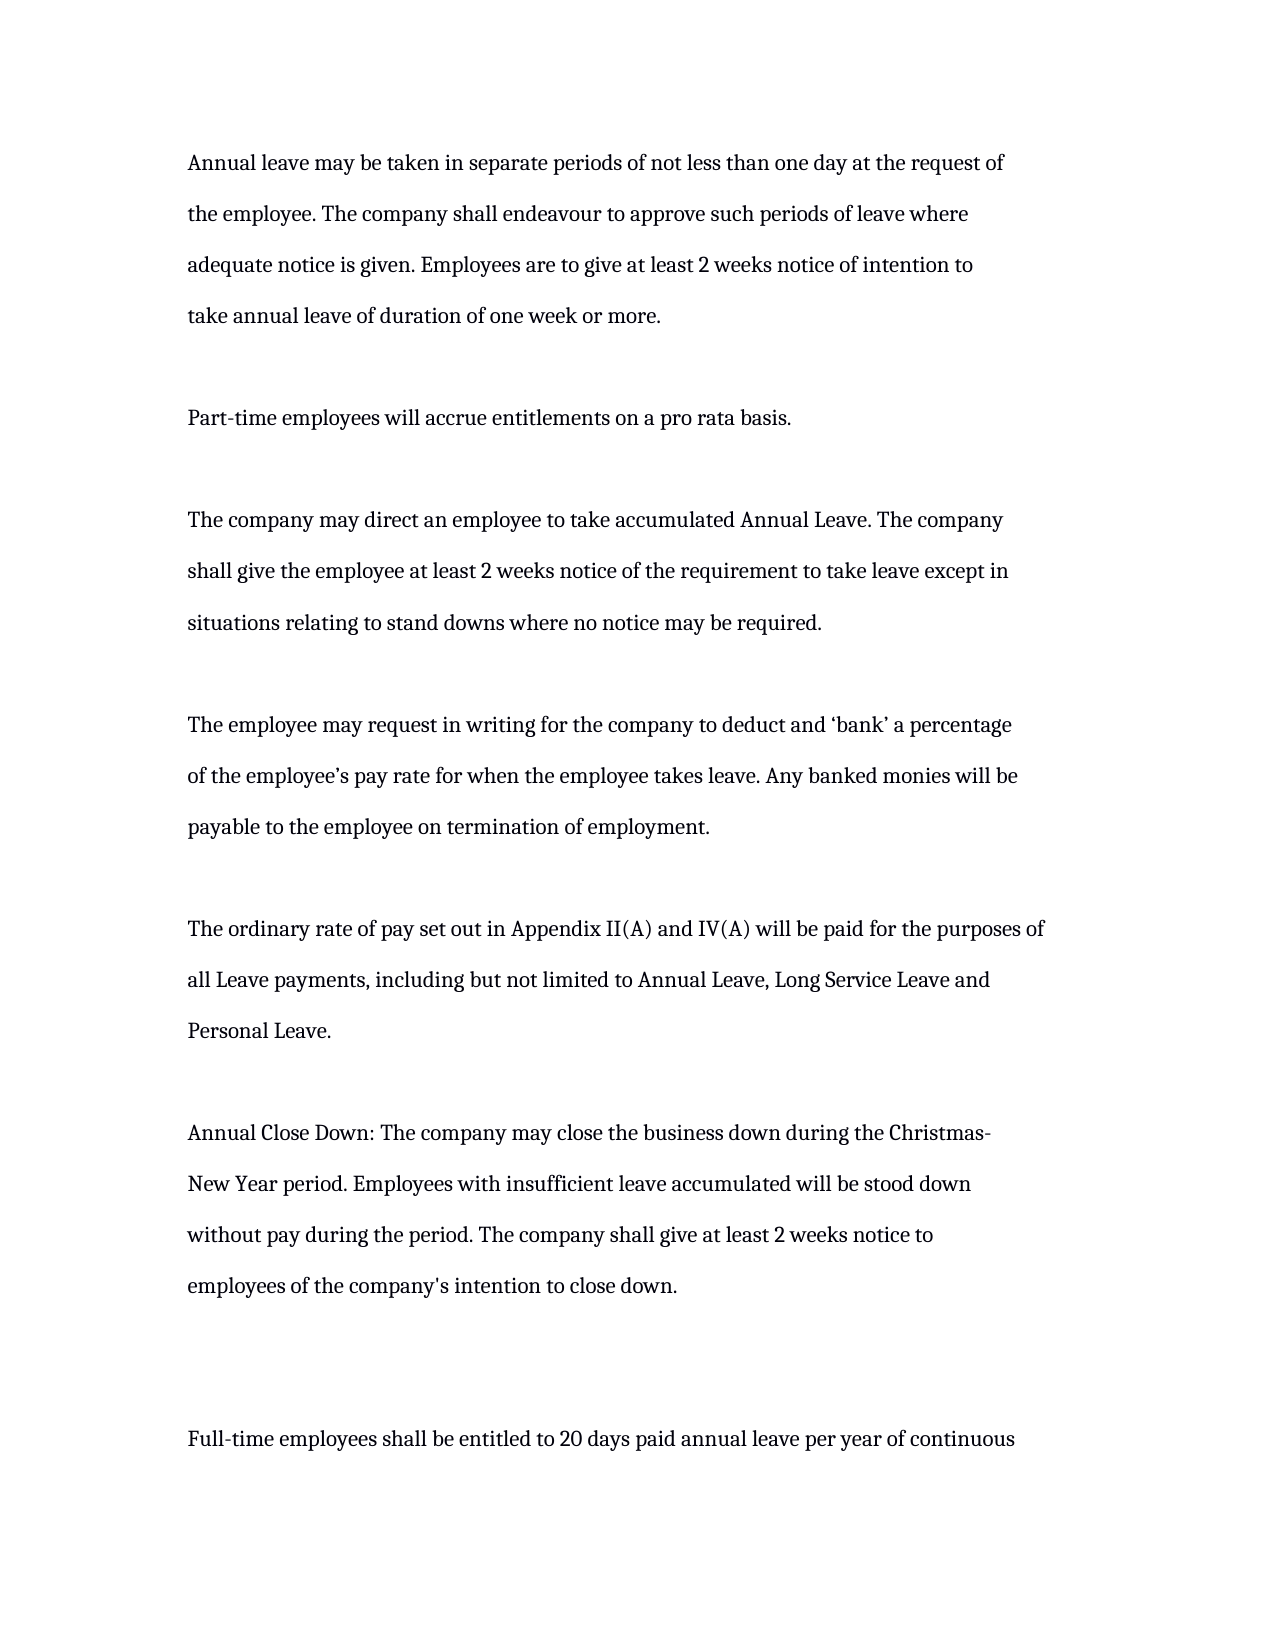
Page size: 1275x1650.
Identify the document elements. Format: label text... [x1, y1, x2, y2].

text Full-time employees shall be entitled to 20 days paid annual leave per year of continuous [187, 1426, 1087, 1452]
text take annual leave of duration of one week or more. [187, 303, 1087, 329]
text payable to the employee on termination of employment. [187, 813, 1087, 840]
text employees of the company's intention to close down. [187, 1273, 1087, 1299]
text New Year period. Employees with insufficient leave accumulated will be stood down [187, 1171, 1087, 1197]
text The employee may request in writing for the company to deduct and ‘bank’ a percentage [187, 711, 1087, 738]
text situations relating to stand downs where no notice may be required. [187, 609, 1087, 636]
text The company may direct an employee to take accumulated Annual Leave. The company [187, 507, 1087, 534]
text all Leave payments, including but not limited to Annual Leave, Long Service Leave and [187, 967, 1087, 993]
text The ordinary rate of pay set out in Appendix II(A) and IV(A) will be paid for the purposes of [187, 916, 1087, 942]
text Annual Close Down: The company may close the business down during the Christmas- [187, 1120, 1087, 1146]
text Part-time employees will accrue entitlements on a pro rata basis. [187, 405, 1087, 432]
text Annual leave may be taken in separate periods of not less than one day at the request of [187, 150, 1087, 176]
text the employee. The company shall endeavour to approve such periods of leave where [187, 201, 1087, 227]
text shall give the employee at least 2 weeks notice of the requirement to take leave except in [187, 558, 1087, 585]
text adequate notice is given. Employees are to give at least 2 weeks notice of intention to [187, 252, 1087, 278]
text without pay during the period. The company shall give at least 2 weeks notice to [187, 1222, 1087, 1248]
text of the employee’s pay rate for when the employee takes leave. Any banked monies will be [187, 762, 1087, 789]
text Personal Leave. [187, 1018, 1087, 1044]
